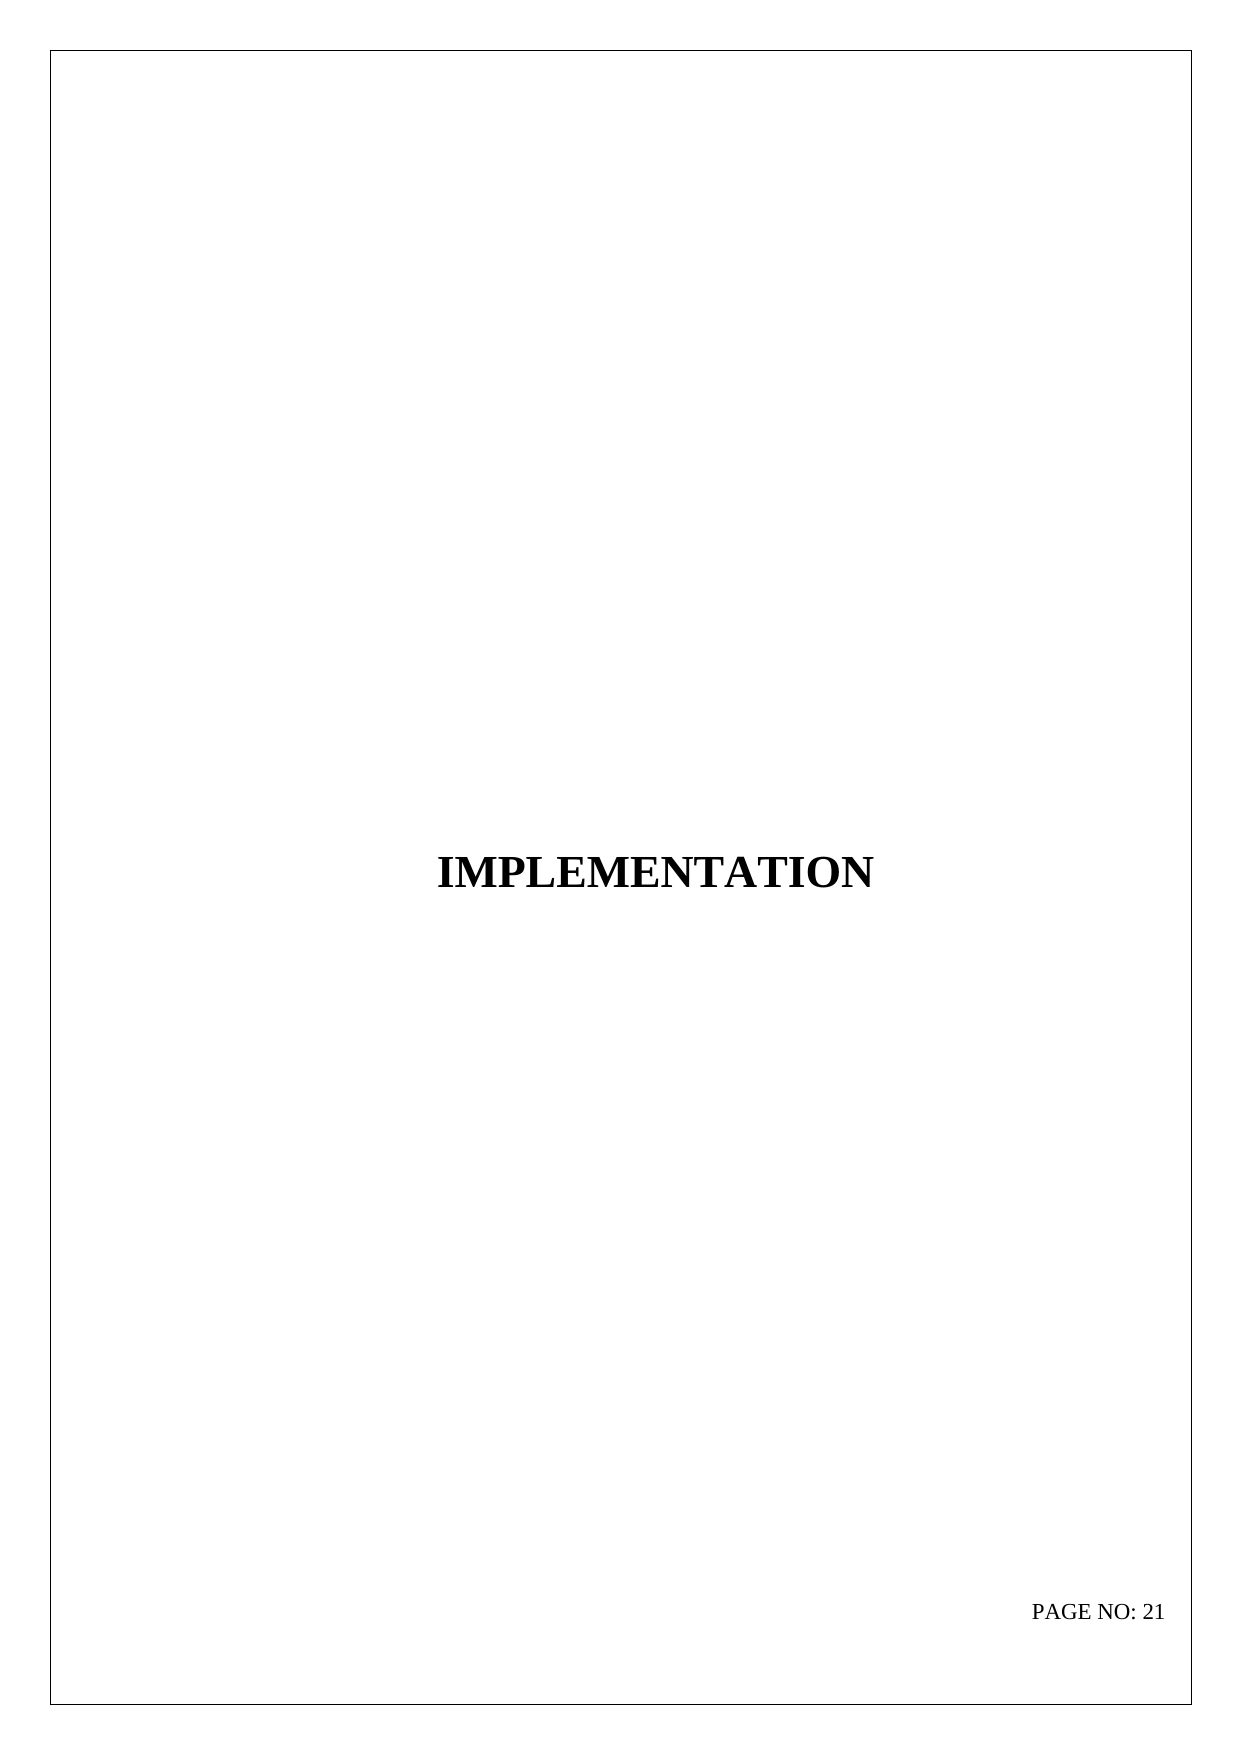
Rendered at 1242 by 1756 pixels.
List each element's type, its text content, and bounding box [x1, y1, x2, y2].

subtitle IMPLEMENTATION [311, 844, 1092, 897]
